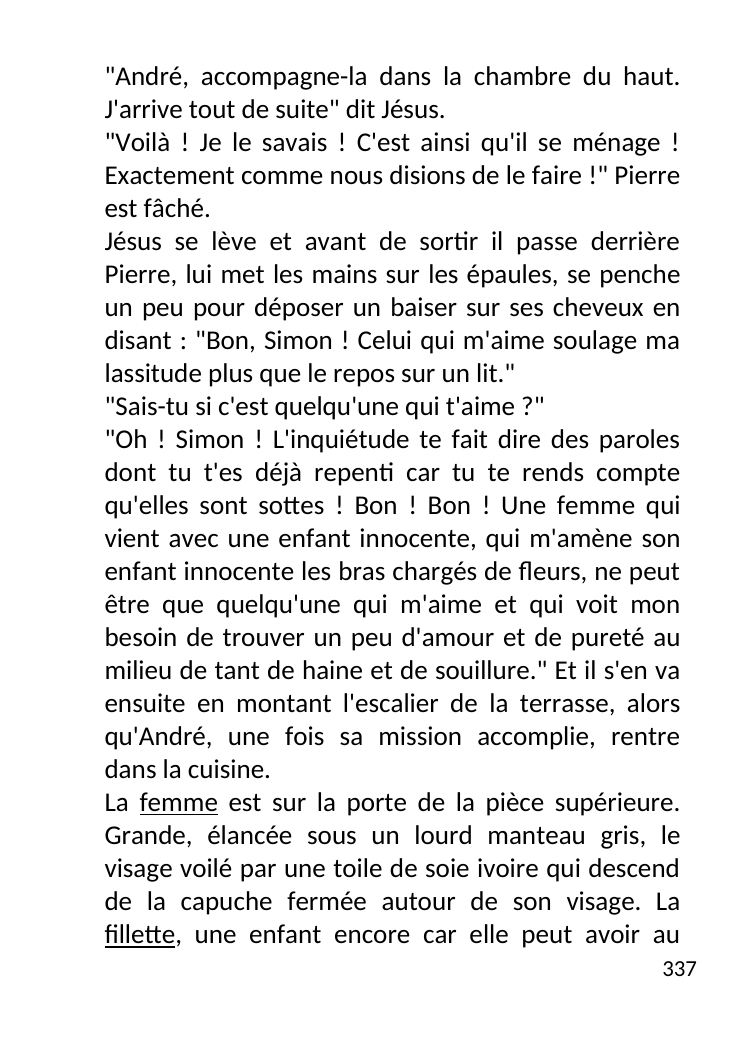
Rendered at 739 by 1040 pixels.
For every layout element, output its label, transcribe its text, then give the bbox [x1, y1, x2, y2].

text "Oh ! Simon ! L'inquiétude te fait dire des paroles dont tu t'es déjà repenti car tu te rends compte qu'elles sont sottes ! Bon ! Bon ! Une femme qui vient avec une enfant innocente, qui m'amène son enfant innocente les bras chargés de fleurs, ne peut être que quelqu'une qui m'aime et qui voit mon besoin de trouver un peu d'amour et de pureté au milieu de tant de haine et de souillure." Et il s'en va ensuite en montant l'escalier de la terrasse, alors qu'André, une fois sa mission accomplie, rentre dans la cuisine. [104, 422, 681, 786]
text Jésus se lève et avant de sortir il passe derrière Pierre, lui met les mains sur les épaules, se penche un peu pour déposer un baiser sur ses cheveux en disant : "Bon, Simon ! Celui qui m'aime soulage ma lassitude plus que le repos sur un lit." [104, 224, 681, 389]
text "Voilà ! Je le savais ! C'est ainsi qu'il se ménage ! Exactement comme nous disions de le faire !" Pierre est fâché. [104, 125, 681, 224]
text "André, accompagne-la dans la chambre du haut. J'arrive tout de suite" dit Jésus. [104, 59, 681, 125]
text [104, 786, 681, 951]
text "Sais-tu si c'est quelqu'une qui t'aime ?" [104, 389, 681, 422]
